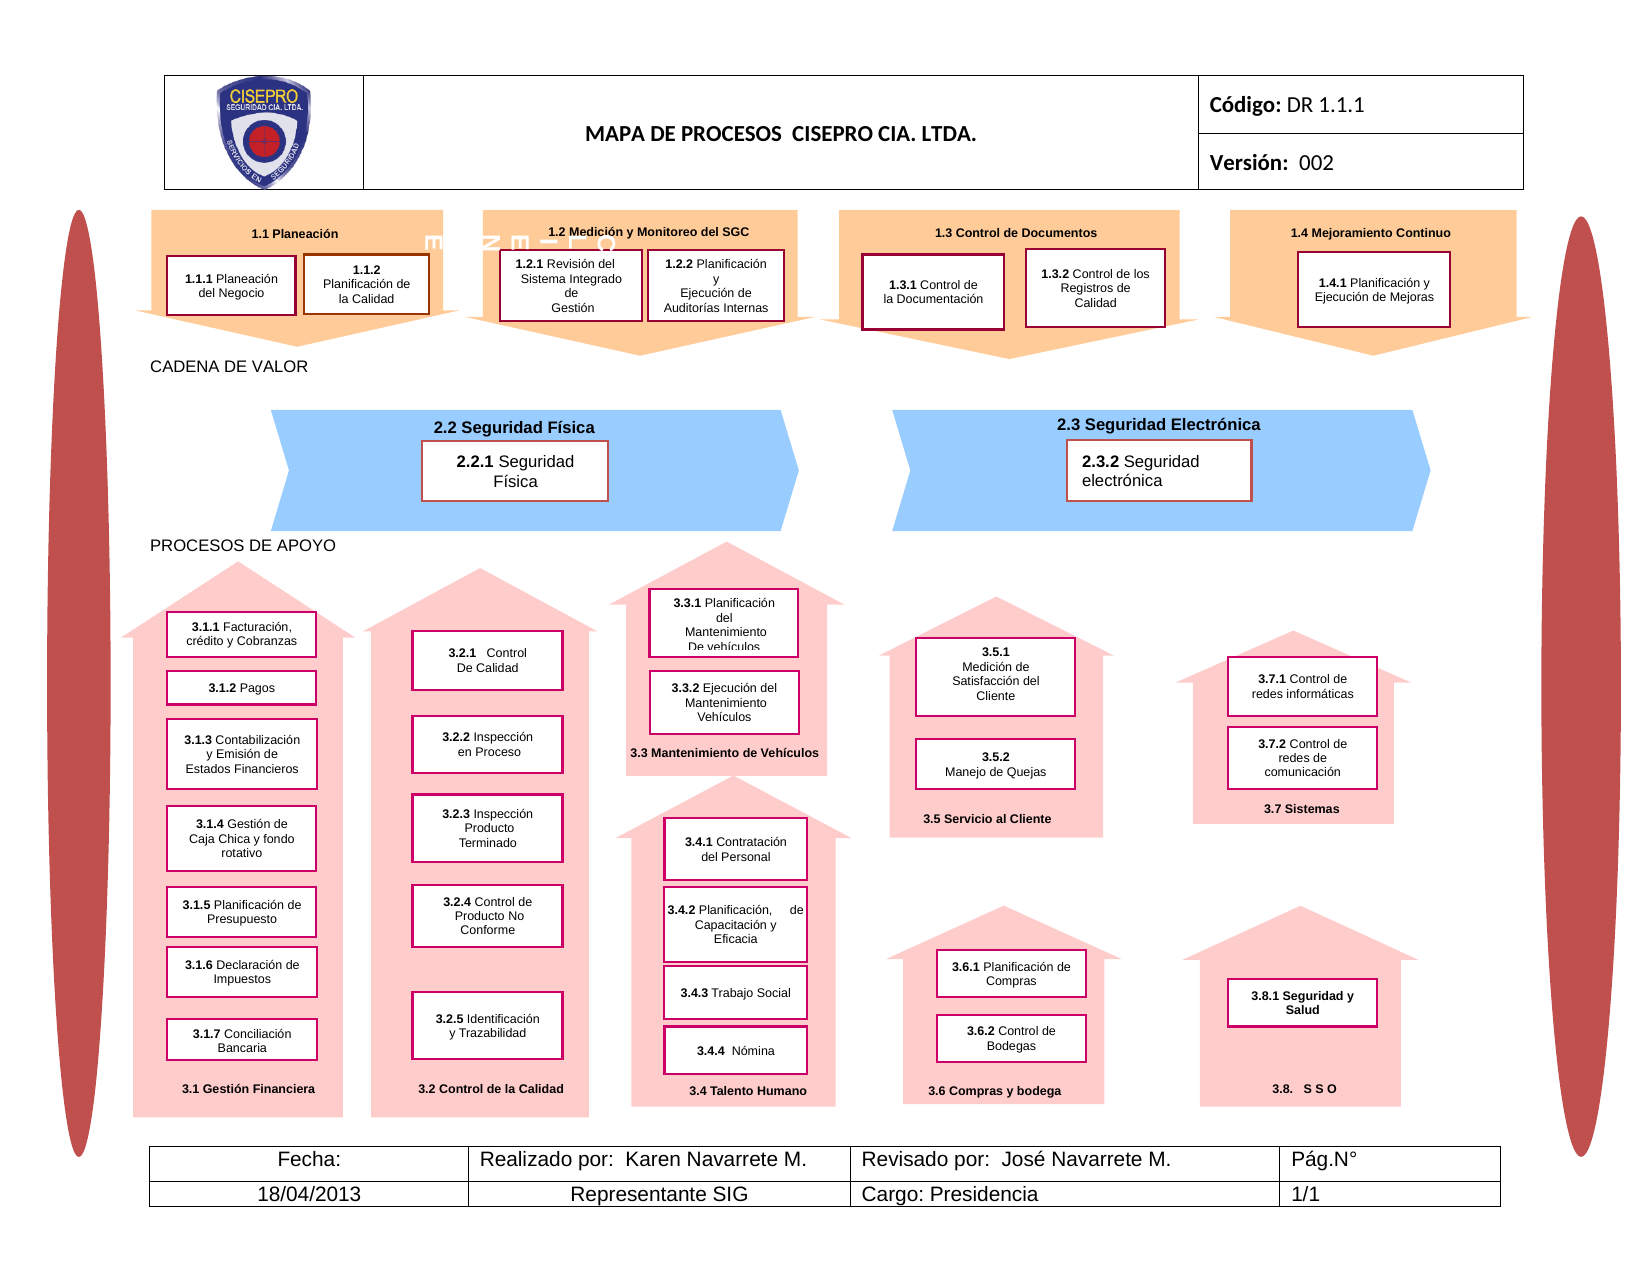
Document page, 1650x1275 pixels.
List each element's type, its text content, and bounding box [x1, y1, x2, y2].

picture [216, 76, 313, 190]
text CADENA DE VALOR [150, 357, 1500, 376]
text PROCESOS DE APOYO [150, 536, 1500, 555]
